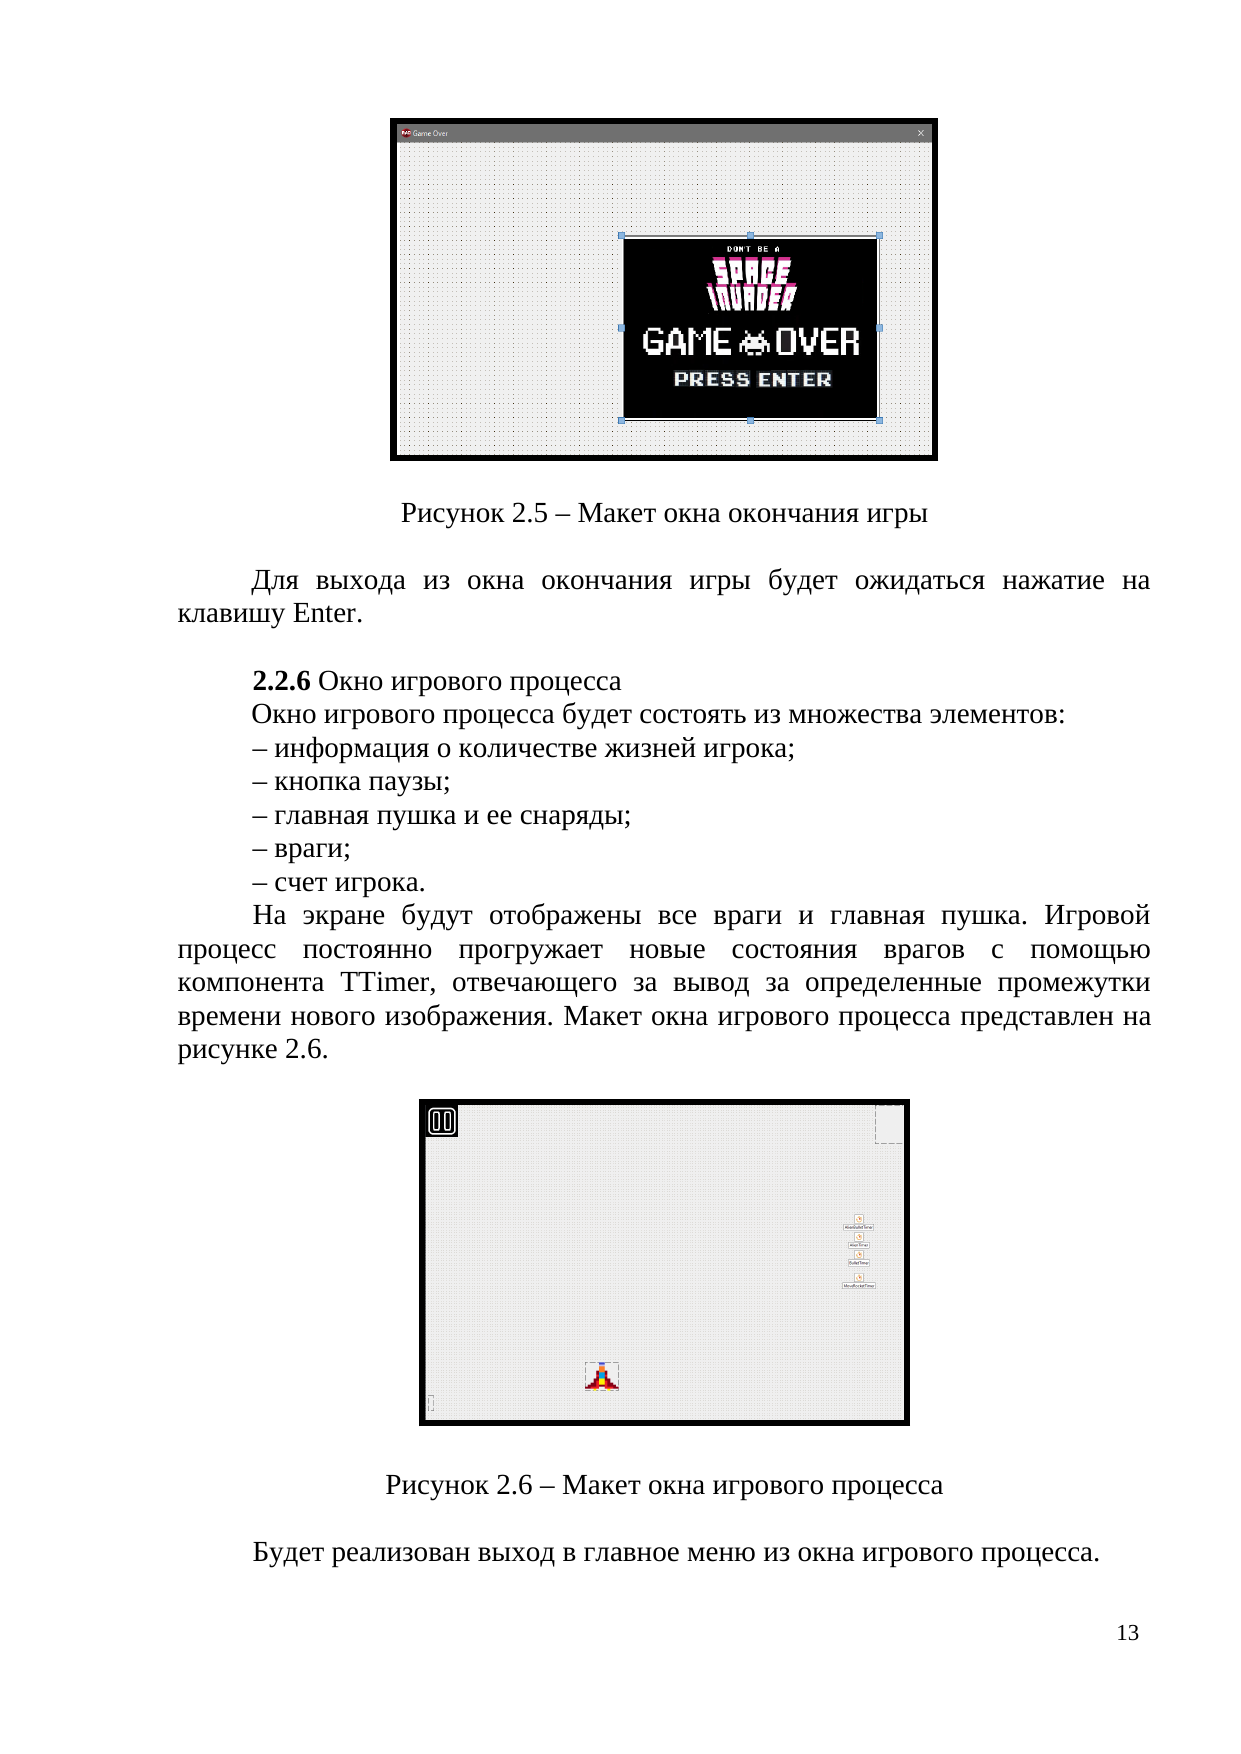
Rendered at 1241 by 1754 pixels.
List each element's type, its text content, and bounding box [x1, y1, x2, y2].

list враги; [177, 830, 1152, 864]
list счет игрока. [177, 864, 1152, 897]
text Будет реализован выход в главное меню из окна игрового процесса. [177, 1534, 1152, 1568]
list На экране будут отображены все враги и главная пушка. Игровой процесс постоянно прогружает новые состояния врагов с помощью компонента TTimer, отвечающего за вывод за определенные промежутки времени нового изображения. Макет окна игрового процесса представлен на рисунке 2.6. [177, 897, 1152, 1065]
picture [397, 124, 932, 455]
list Окно игрового процесса будет состоять из множества элементов: [177, 696, 1152, 730]
list кнопка паузы; [177, 763, 1152, 797]
list информация о количестве жизней игрока; [177, 730, 1152, 763]
text Рисунок 2.6 – Макет окна игрового процесса [177, 1467, 1152, 1501]
picture [425, 1105, 904, 1420]
text 2.2.6 Окно игрового процесса [177, 663, 1152, 696]
text Для выхода из окна окончания игры будет ожидаться нажатие на клавишу Enter. [177, 562, 1152, 629]
text Рисунок 2.5 – Макет окна окончания игры [177, 495, 1152, 528]
list главная пушка и ее снаряды; [177, 797, 1152, 830]
